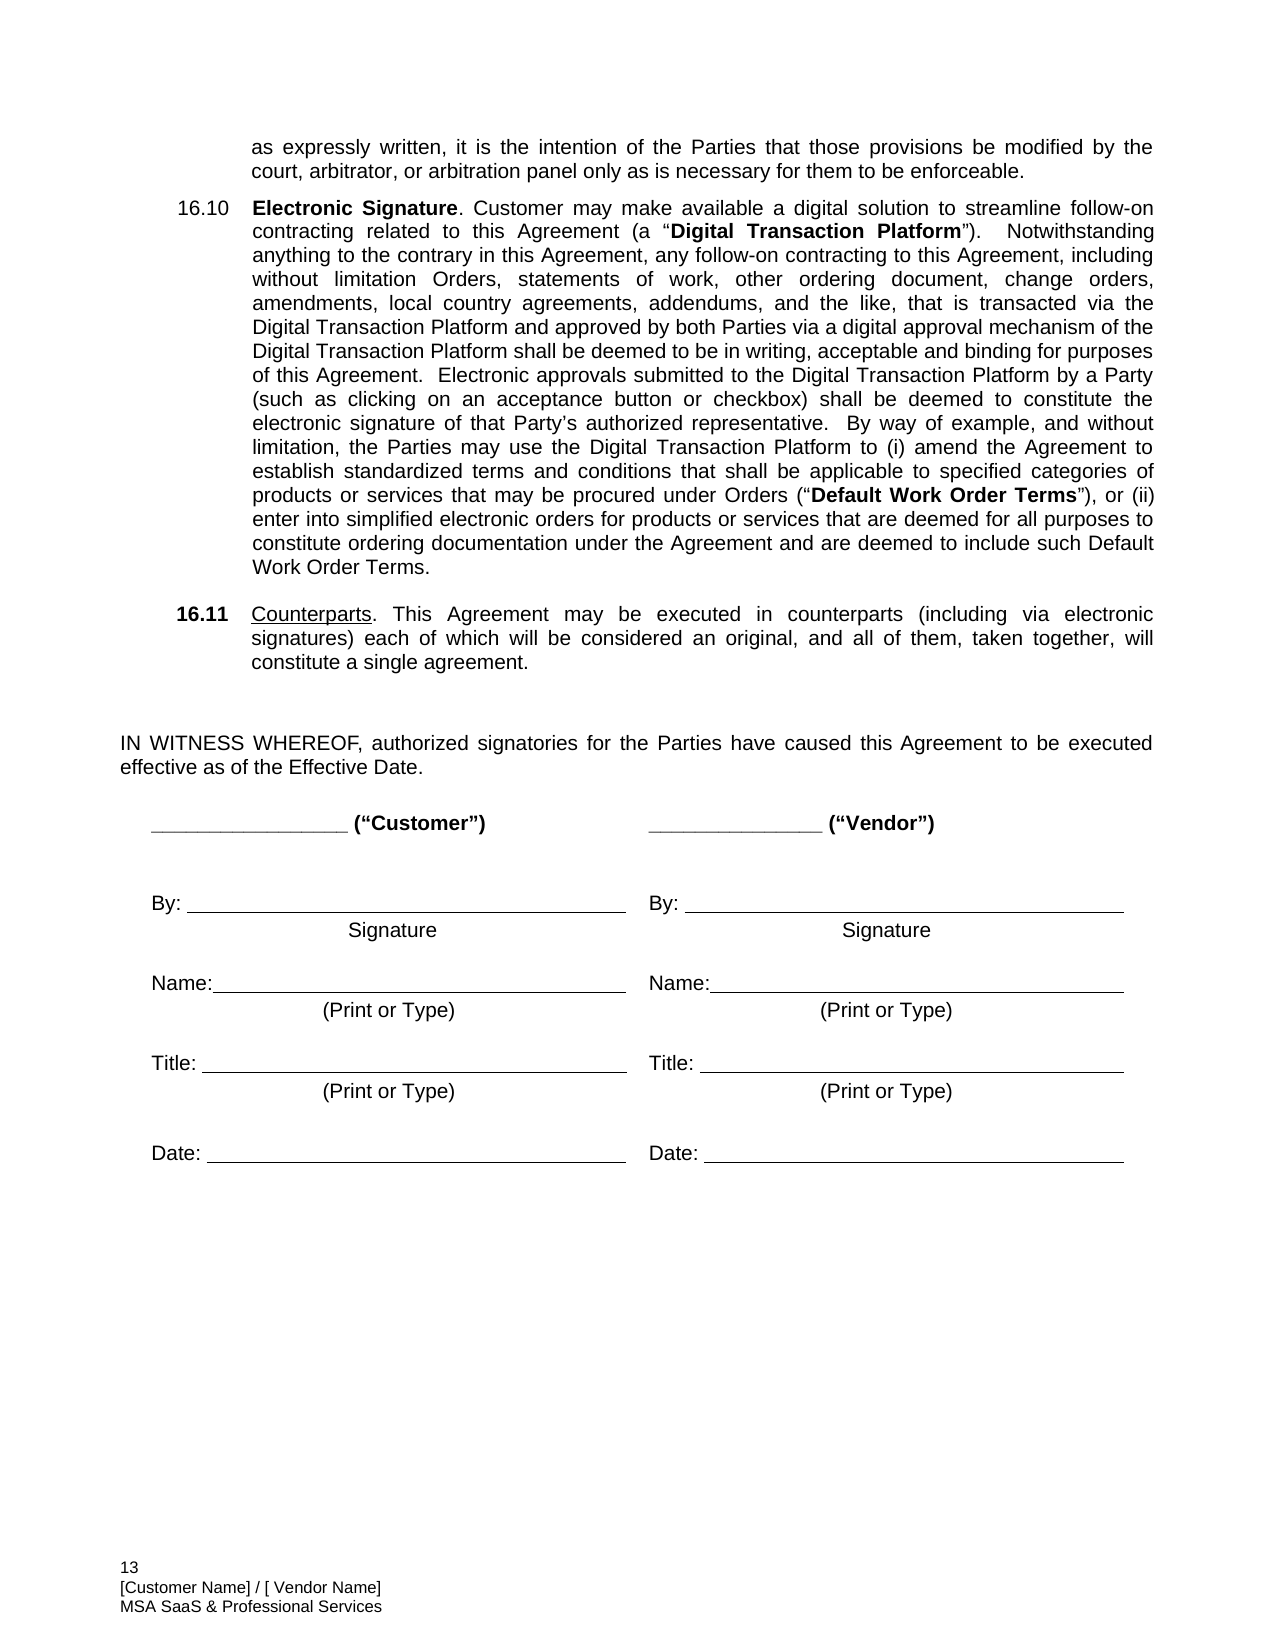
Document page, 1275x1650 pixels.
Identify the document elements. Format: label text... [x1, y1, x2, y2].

table_header _________________ (“Customer”) [140, 800, 637, 850]
table_cell By: Signature [140, 850, 637, 946]
table_cell Name: (Print or Type) [140, 946, 637, 1026]
table_header _______________ (“Vendor”) [638, 800, 1135, 850]
table_cell Date: [140, 1116, 637, 1191]
table_cell Title: (Print or Type) [638, 1026, 1135, 1116]
table_cell Date: [638, 1116, 1135, 1191]
table_cell By: Signature [638, 850, 1135, 946]
text IN WITNESS WHEREOF, authorized signatories for the Parties have caused this Agreement to be executed effective as of the Effective Date. [120, 731, 1155, 779]
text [176, 135, 1155, 183]
text Electronic Signature. Customer may make available a digital solution to streamline follow-on contracting related to this Agreement (a “Digital Transaction Platform”). Notwithstanding anything to the contrary in this Agreement, any follow-on contracting to this Agreement, including without limitation Orders, statements of work, other ordering document, change orders, amendments, local country agreements, addendums, and the like, that is transacted via the Digital Transaction Platform and approved by both Parties via a digital approval mechanism of the Digital Transaction Platform shall be deemed to be in writing, acceptable and binding for purposes of this Agreement. Electronic approvals submitted to the Digital Transaction Platform by a Party (such as clicking on an acceptance button or checkbox) shall be deemed to constitute the electronic signature of that Party’s authorized representative. By way of example, and without limitation, the Parties may use the Digital Transaction Platform to (i) amend the Agreement to establish standardized terms and conditions that shall be applicable to specified categories of products or services that may be procured under Orders (“Default Work Order Terms”), or (ii) enter into simplified electronic orders for products or services that are deemed for all purposes to constitute ordering documentation under the Agreement and are deemed to include such Default Work Order Terms. [177, 195, 1155, 579]
table_cell Name: (Print or Type) [638, 946, 1135, 1026]
text Counterparts. This Agreement may be executed in counterparts (including via electronic signatures) each of which will be considered an original, and all of them, taken together, will constitute a single agreement. [176, 602, 1155, 673]
table_cell Title: (Print or Type) [140, 1026, 637, 1116]
